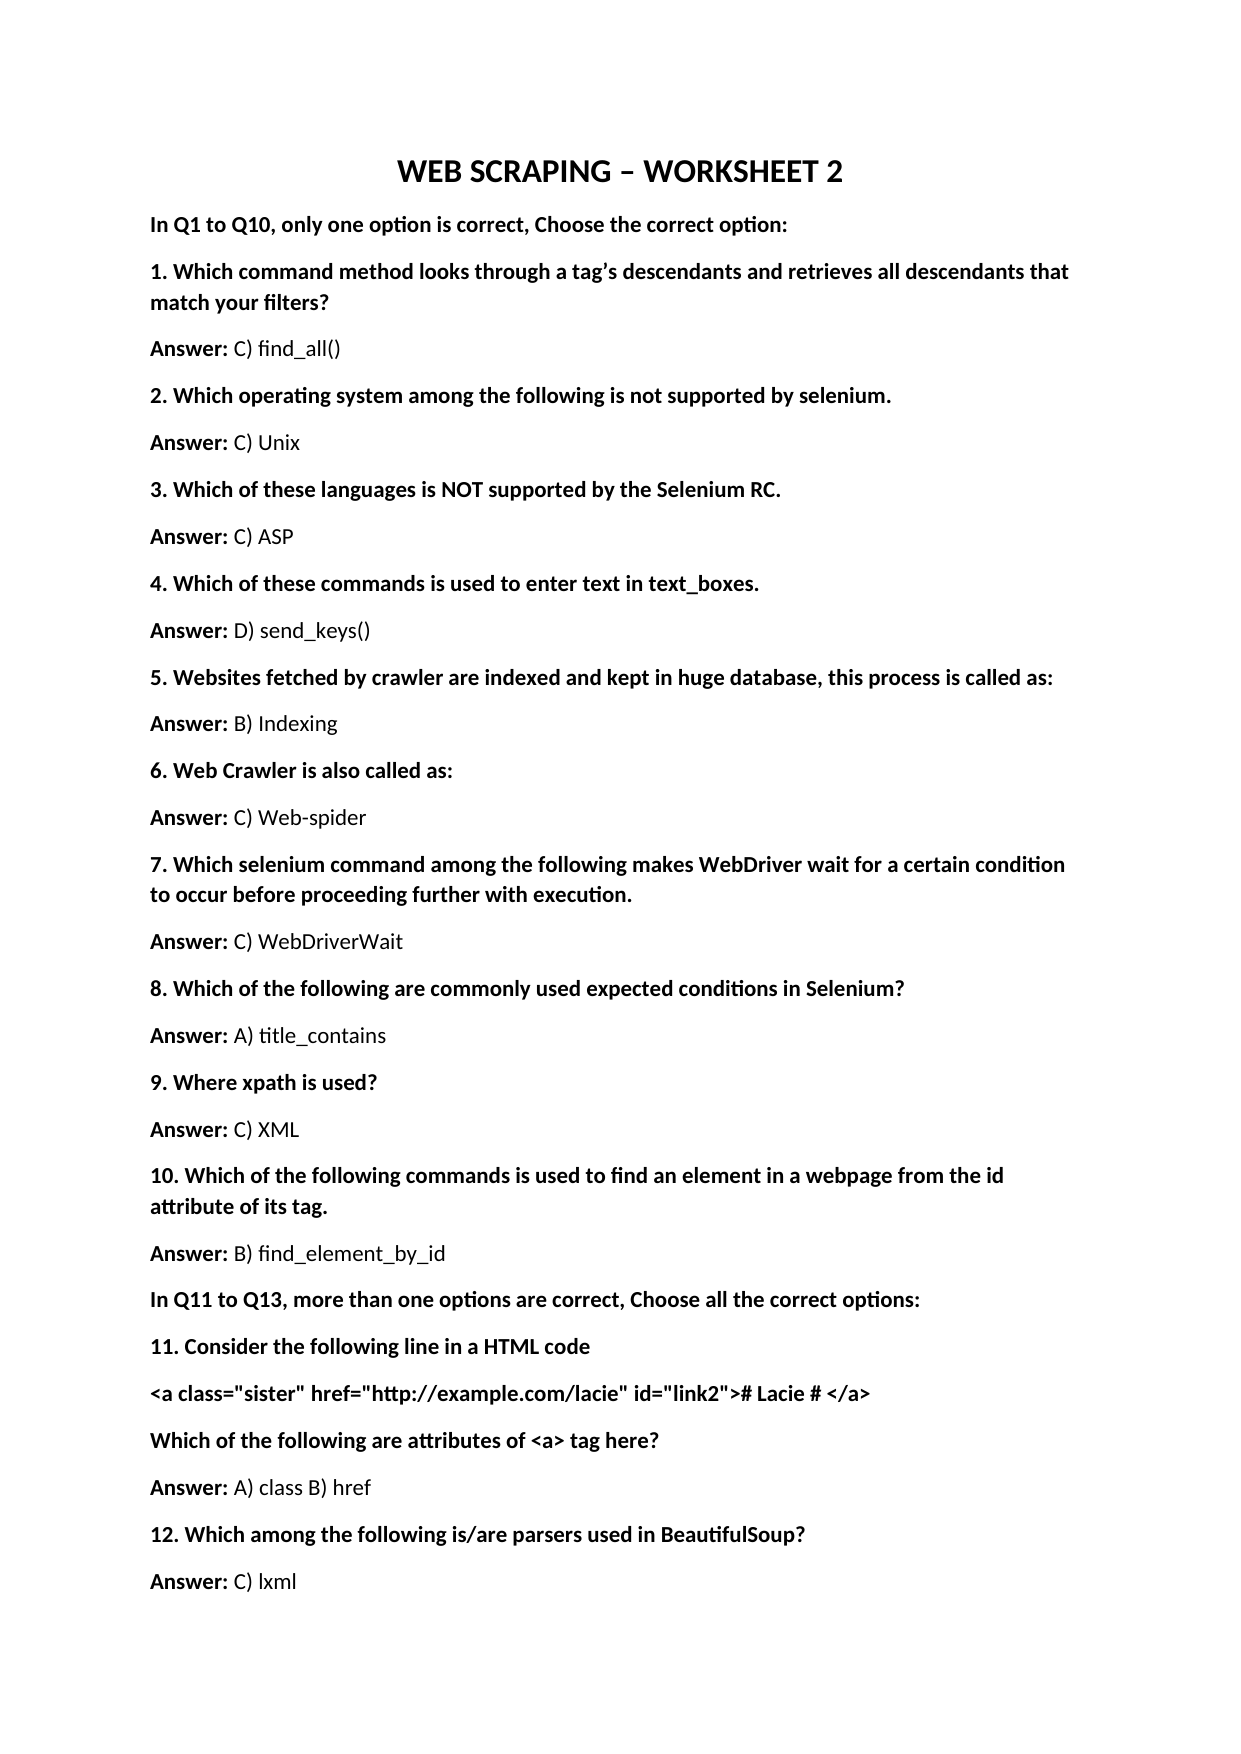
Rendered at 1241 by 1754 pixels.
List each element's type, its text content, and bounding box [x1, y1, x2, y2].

text In Q1 to Q10, only one option is correct, Choose the correct option: [150, 211, 1090, 239]
text <a class="sister" href="http://example.com/lacie" id="link2"># Lacie # </a> [150, 1379, 1090, 1407]
text Answer: C) WebDriverWait [150, 927, 1090, 955]
text In Q11 to Q13, more than one options are correct, Choose all the correct options: [150, 1286, 1090, 1314]
text Answer: B) Indexing [150, 709, 1090, 738]
text 3. Which of these languages is NOT supported by the Selenium RC. [150, 475, 1090, 503]
text Answer: A) class B) href [150, 1473, 1090, 1501]
text 9. Where xpath is used? [150, 1068, 1090, 1096]
text 8. Which of the following are commonly used expected conditions in Selenium? [150, 974, 1090, 1002]
text Answer: C) XML [150, 1115, 1090, 1143]
text 6. Web Crawler is also called as: [150, 756, 1090, 784]
text Answer: D) send_keys() [150, 616, 1090, 644]
text 4. Which of these commands is used to enter text in text_boxes. [150, 569, 1090, 597]
text 5. Websites fetched by crawler are indexed and kept in huge database, this process is called as: [150, 663, 1090, 691]
text Which of the following are attributes of <a> tag here? [150, 1426, 1090, 1454]
text Answer: C) ASP [150, 522, 1090, 550]
text Answer: C) Unix [150, 428, 1090, 456]
text WEB SCRAPING – WORKSHEET 2 [150, 150, 1090, 191]
text 11. Consider the following line in a HTML code [150, 1332, 1090, 1361]
text Answer: C) find_all() [150, 334, 1090, 363]
text 2. Which operating system among the following is not supported by selenium. [150, 381, 1090, 409]
text Answer: C) Web-spider [150, 803, 1090, 831]
text 7. Which selenium command among the following makes WebDriver wait for a certain condition to occur before proceeding further with execution. [150, 850, 1090, 908]
text Answer: B) find_element_by_id [150, 1239, 1090, 1267]
text 12. Which among the following is/are parsers used in BeautifulSoup? [150, 1520, 1090, 1548]
text Answer: C) lxml [150, 1567, 1090, 1595]
text Answer: A) title_contains [150, 1021, 1090, 1049]
text 10. Which of the following commands is used to find an element in a webpage from the id attribute of its tag. [150, 1162, 1090, 1220]
text 1. Which command method looks through a tag’s descendants and retrieves all descendants that match your filters? [150, 257, 1090, 316]
